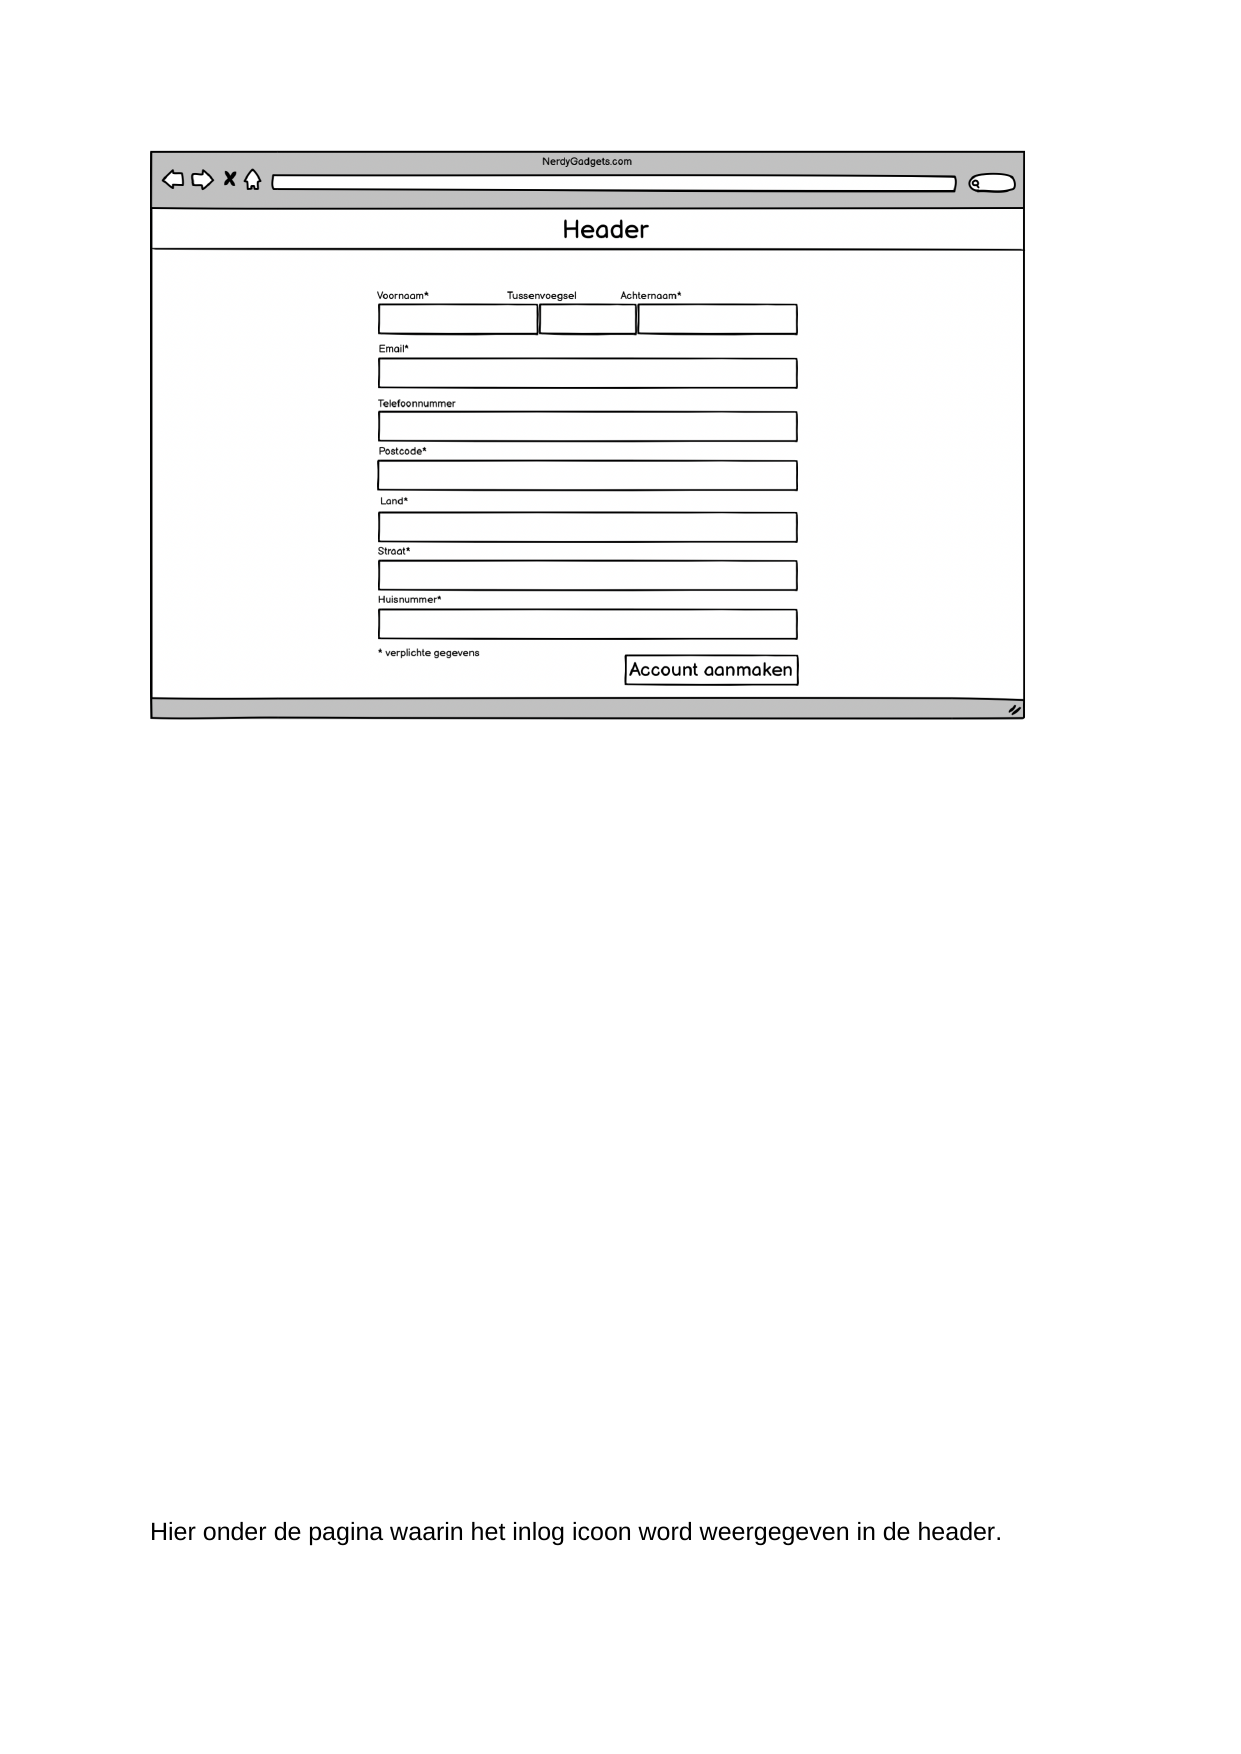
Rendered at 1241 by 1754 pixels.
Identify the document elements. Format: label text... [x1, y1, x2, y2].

text Hier onder de pagina waarin het inlog icoon word weergegeven in de header. [150, 1517, 1090, 1546]
picture [150, 150, 1025, 721]
